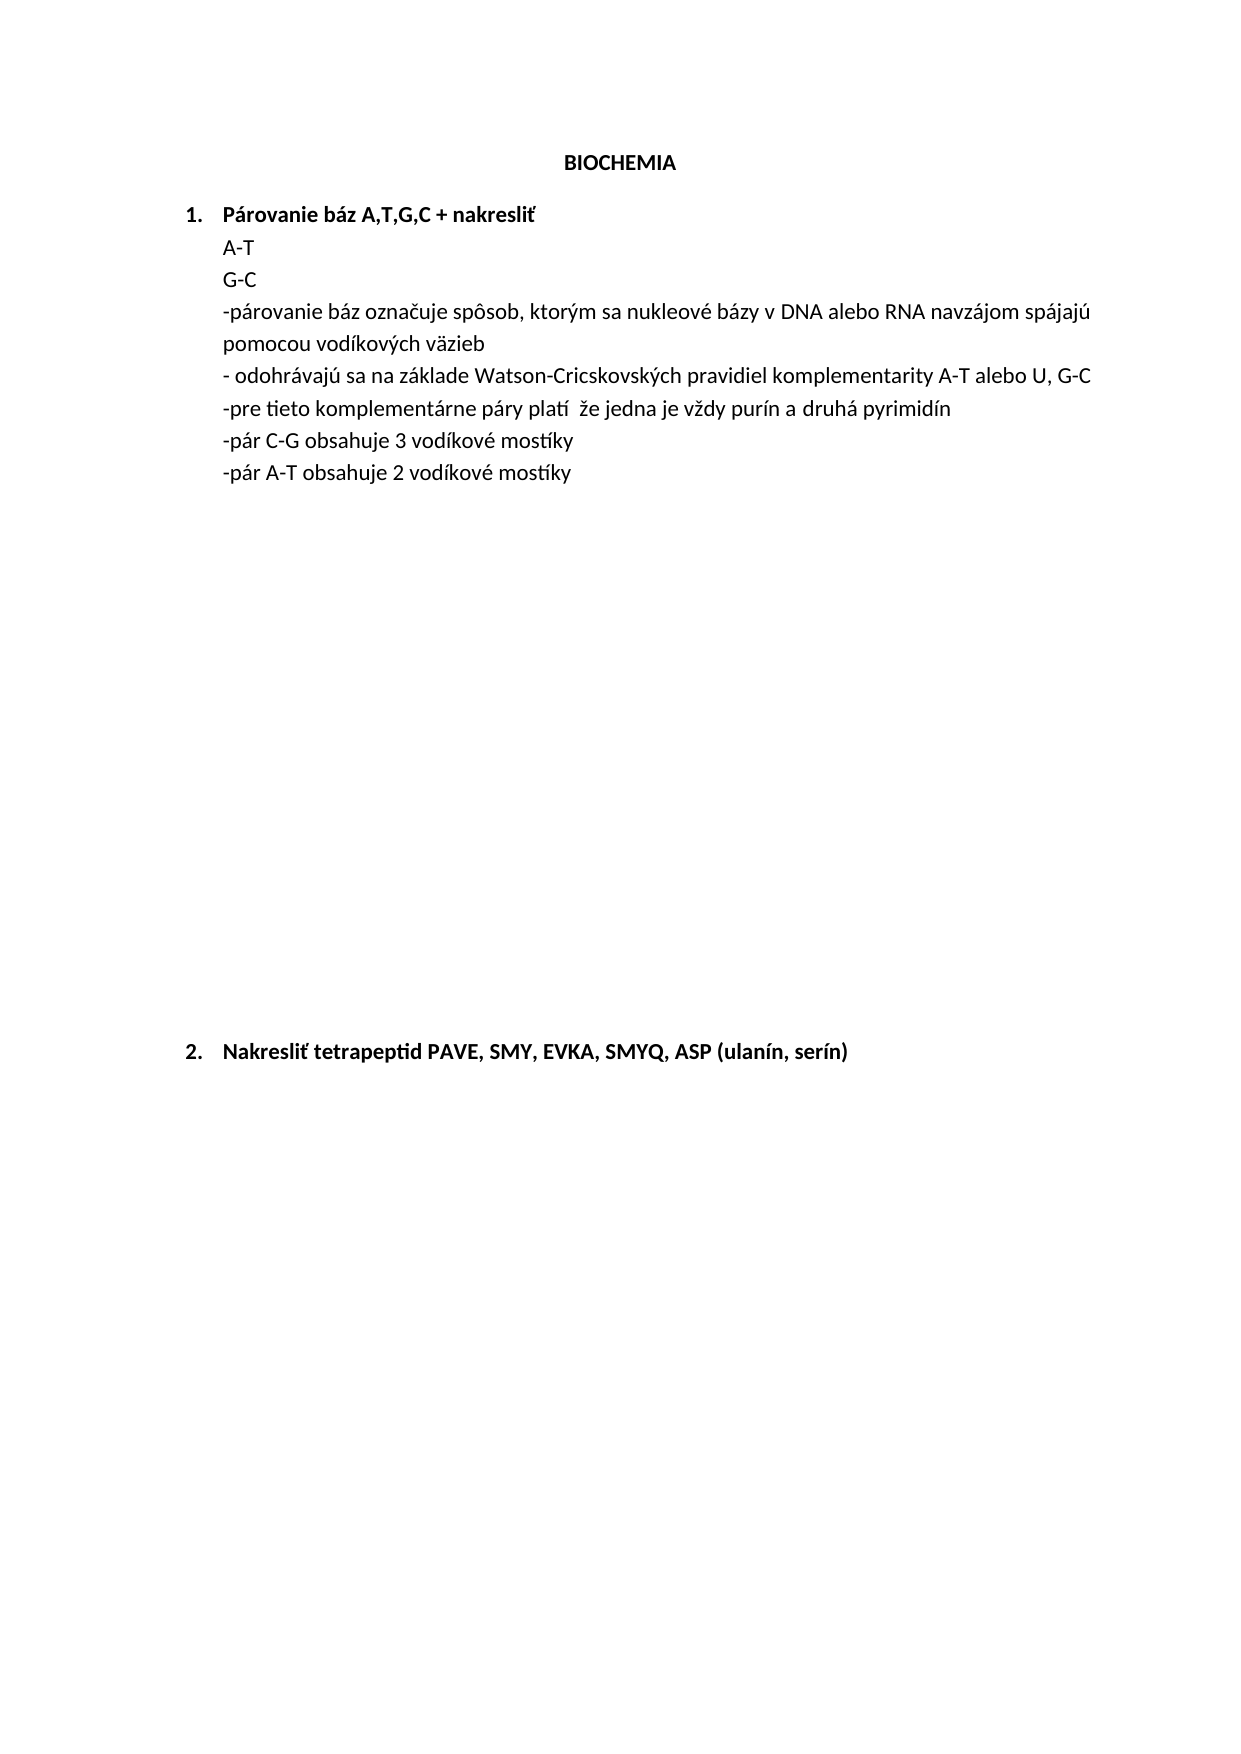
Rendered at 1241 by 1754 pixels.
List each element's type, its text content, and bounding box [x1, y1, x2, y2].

list -pre tieto komplementárne páry platí že jedna je vždy purín a druhá pyrimidín -pár C-G obsahuje 3 vodíkové mostíky -pár A-T obsahuje 2 vodíkové mostíky [223, 394, 1093, 486]
list Nakresliť tetrapeptid PAVE, SMY, EVKA, SMYQ, ASP (ulanín, serín) [185, 1037, 1093, 1066]
text BIOCHEMIA [148, 148, 1093, 176]
list A-T G-C -párovanie báz označuje spôsob, ktorým sa nukleové bázy v DNA alebo RNA navzájom spájajú pomocou vodíkových väzieb - odohrávajú sa na základe Watson-Cricskovských pravidiel komplementarity A-T alebo U, G-C [223, 233, 1093, 389]
list Párovanie báz A,T,G,C + nakresliť [185, 201, 1093, 229]
